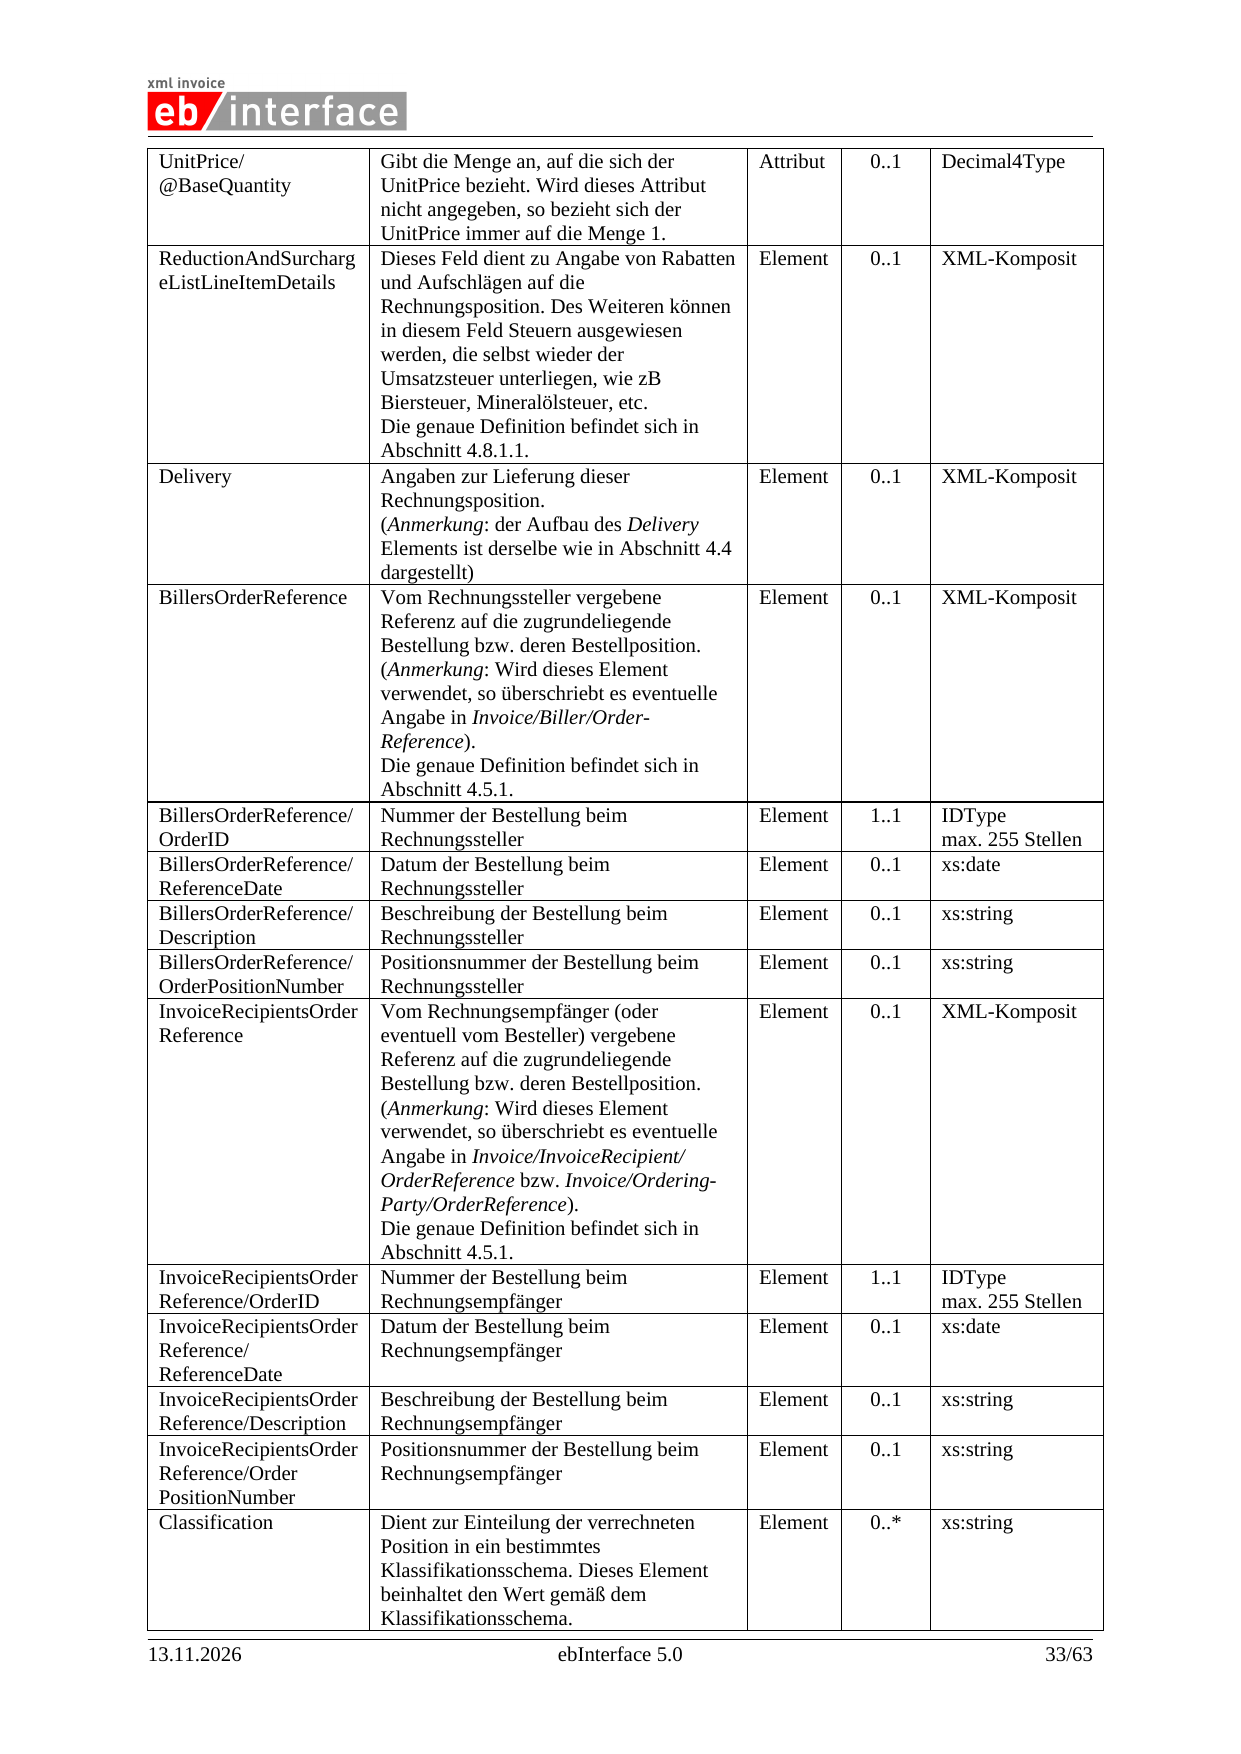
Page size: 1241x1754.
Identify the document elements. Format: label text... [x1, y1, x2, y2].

table_cell Positionsnummer der Bestellung beim Rechnungsempfänger [370, 1436, 747, 1509]
table_cell XML-Komposit [931, 999, 1103, 1264]
table_cell BillersOrderReference/ReferenceDate [148, 852, 369, 900]
table_cell 0..1 [842, 246, 930, 462]
table_cell Nummer der Bestellung beim Rechnungsempfänger [370, 1265, 747, 1313]
table_cell xs:string [931, 1510, 1103, 1630]
table_cell Beschreibung der Bestellung beim Rechnungssteller [370, 901, 747, 949]
table_cell Element [748, 999, 841, 1264]
table_cell XML-Komposit [931, 246, 1103, 462]
table_cell Element [748, 585, 841, 801]
table_cell 0..1 [842, 585, 930, 801]
table_cell IDType max. 255 Stellen [931, 803, 1103, 851]
table_cell 0..* [842, 1510, 930, 1630]
table_cell Angaben zur Lieferung dieser Rechnungsposition. (Anmerkung: der Aufbau des Delivery Elements ist derselbe wie in Abschnitt 3.4 dargestellt) [370, 464, 747, 584]
table_cell BillersOrderReference/OrderID [148, 803, 369, 851]
table_cell InvoiceRecipientsOrderReference [148, 999, 369, 1264]
table_cell Element [748, 1265, 841, 1313]
table_cell InvoiceRecipientsOrderReference/Description [148, 1387, 369, 1435]
table_cell Element [748, 852, 841, 900]
table_cell 0..1 [842, 999, 930, 1264]
table_cell Element [748, 1436, 841, 1509]
table_cell xs:string [931, 901, 1103, 949]
table_cell 0..1 [842, 852, 930, 900]
table_cell Element [748, 1387, 841, 1435]
table_cell Dieses Feld dient zu Angabe von Rabatten und Aufschlägen auf die Rechnungsposition. Des Weiteren können in diesem Feld Steuern ausgewiesen werden, die selbst wieder der Umsatzsteuer unterliegen, wie zB Biersteuer, Mineralölsteuer, etc. Die genaue Definition befindet sich in Abschnitt 3.8.1.1. [370, 246, 747, 462]
table_cell BillersOrderReference/Description [148, 901, 369, 949]
table_cell Element [748, 950, 841, 998]
table_cell xs:string [931, 1436, 1103, 1509]
table_cell Element [748, 803, 841, 851]
table_cell Element [748, 1314, 841, 1386]
table_cell BillersOrderReference/OrderPositionNumber [148, 950, 369, 998]
table_cell 0..1 [842, 901, 930, 949]
table_cell Classification [148, 1510, 369, 1630]
table_cell Element [748, 246, 841, 462]
table_cell IDType max. 255 Stellen [931, 1265, 1103, 1313]
table_cell Positionsnummer der Bestellung beim Rechnungssteller [370, 950, 747, 998]
table_cell BillersOrderReference [148, 585, 369, 801]
table_cell 1..1 [842, 803, 930, 851]
table_cell 0..1 [842, 950, 930, 998]
table_cell XML-Komposit [931, 464, 1103, 584]
table_cell InvoiceRecipientsOrderReference/Order PositionNumber [148, 1436, 369, 1509]
table_cell Nummer der Bestellung beim Rechnungssteller [370, 803, 747, 851]
table_cell xs:date [931, 1314, 1103, 1386]
table_cell Attribut [748, 149, 841, 245]
table_cell Delivery [148, 464, 369, 584]
table_cell Element [748, 901, 841, 949]
table_cell ReductionAndSurchargeListLineItemDetails [148, 246, 369, 462]
table_cell Datum der Bestellung beim Rechnungssteller [370, 852, 747, 900]
table_cell Element [748, 464, 841, 584]
table_cell Beschreibung der Bestellung beim Rechnungsempfänger [370, 1387, 747, 1435]
table_cell 0..1 [842, 149, 930, 245]
table_cell 0..1 [842, 1387, 930, 1435]
table_cell UnitPrice/@BaseQuantity [148, 149, 369, 245]
table_cell 1..1 [842, 1265, 930, 1313]
table_cell 0..1 [842, 464, 930, 584]
table_cell 0..1 [842, 1436, 930, 1509]
table_cell Vom Rechnungsempfänger (oder eventuell vom Besteller) vergebene Referenz auf die zugrundeliegende Bestellung bzw. deren Bestellposition. (Anmerkung: Wird dieses Element verwendet, so überschriebt es eventuelle Angabe in Invoice/InvoiceRecipient/ OrderReference bzw. Invoice/Ordering-Party/OrderReference). Die genaue Definition befindet sich in Abschnitt 3.5.1. [370, 999, 747, 1264]
table_cell 0..1 [842, 1314, 930, 1386]
table_cell Decimal4Type [931, 149, 1103, 245]
table_cell Vom Rechnungssteller vergebene Referenz auf die zugrundeliegende Bestellung bzw. deren Bestellposition. (Anmerkung: Wird dieses Element verwendet, so überschriebt es eventuelle Angabe in Invoice/Biller/Order-Reference). Die genaue Definition befindet sich in Abschnitt 3.5.1. [370, 585, 747, 801]
table_cell xs:date [931, 852, 1103, 900]
table_cell InvoiceRecipientsOrderReference/OrderID [148, 1265, 369, 1313]
table_cell Dient zur Einteilung der verrechneten Position in ein bestimmtes Klassifikationsschema. Dieses Element beinhaltet den Wert gemäß dem Klassifikationsschema. [370, 1510, 747, 1630]
table_cell Datum der Bestellung beim Rechnungsempfänger [370, 1314, 747, 1386]
picture [147, 73, 407, 134]
table_cell XML-Komposit [931, 585, 1103, 801]
table_cell xs:string [931, 1387, 1103, 1435]
table_cell Gibt die Menge an, auf die sich der UnitPrice bezieht. Wird dieses Attribut nicht angegeben, so bezieht sich der UnitPrice immer auf die Menge 1. [370, 149, 747, 245]
table_cell Element [748, 1510, 841, 1630]
table_cell InvoiceRecipientsOrderReference/ReferenceDate [148, 1314, 369, 1386]
table_cell xs:string [931, 950, 1103, 998]
